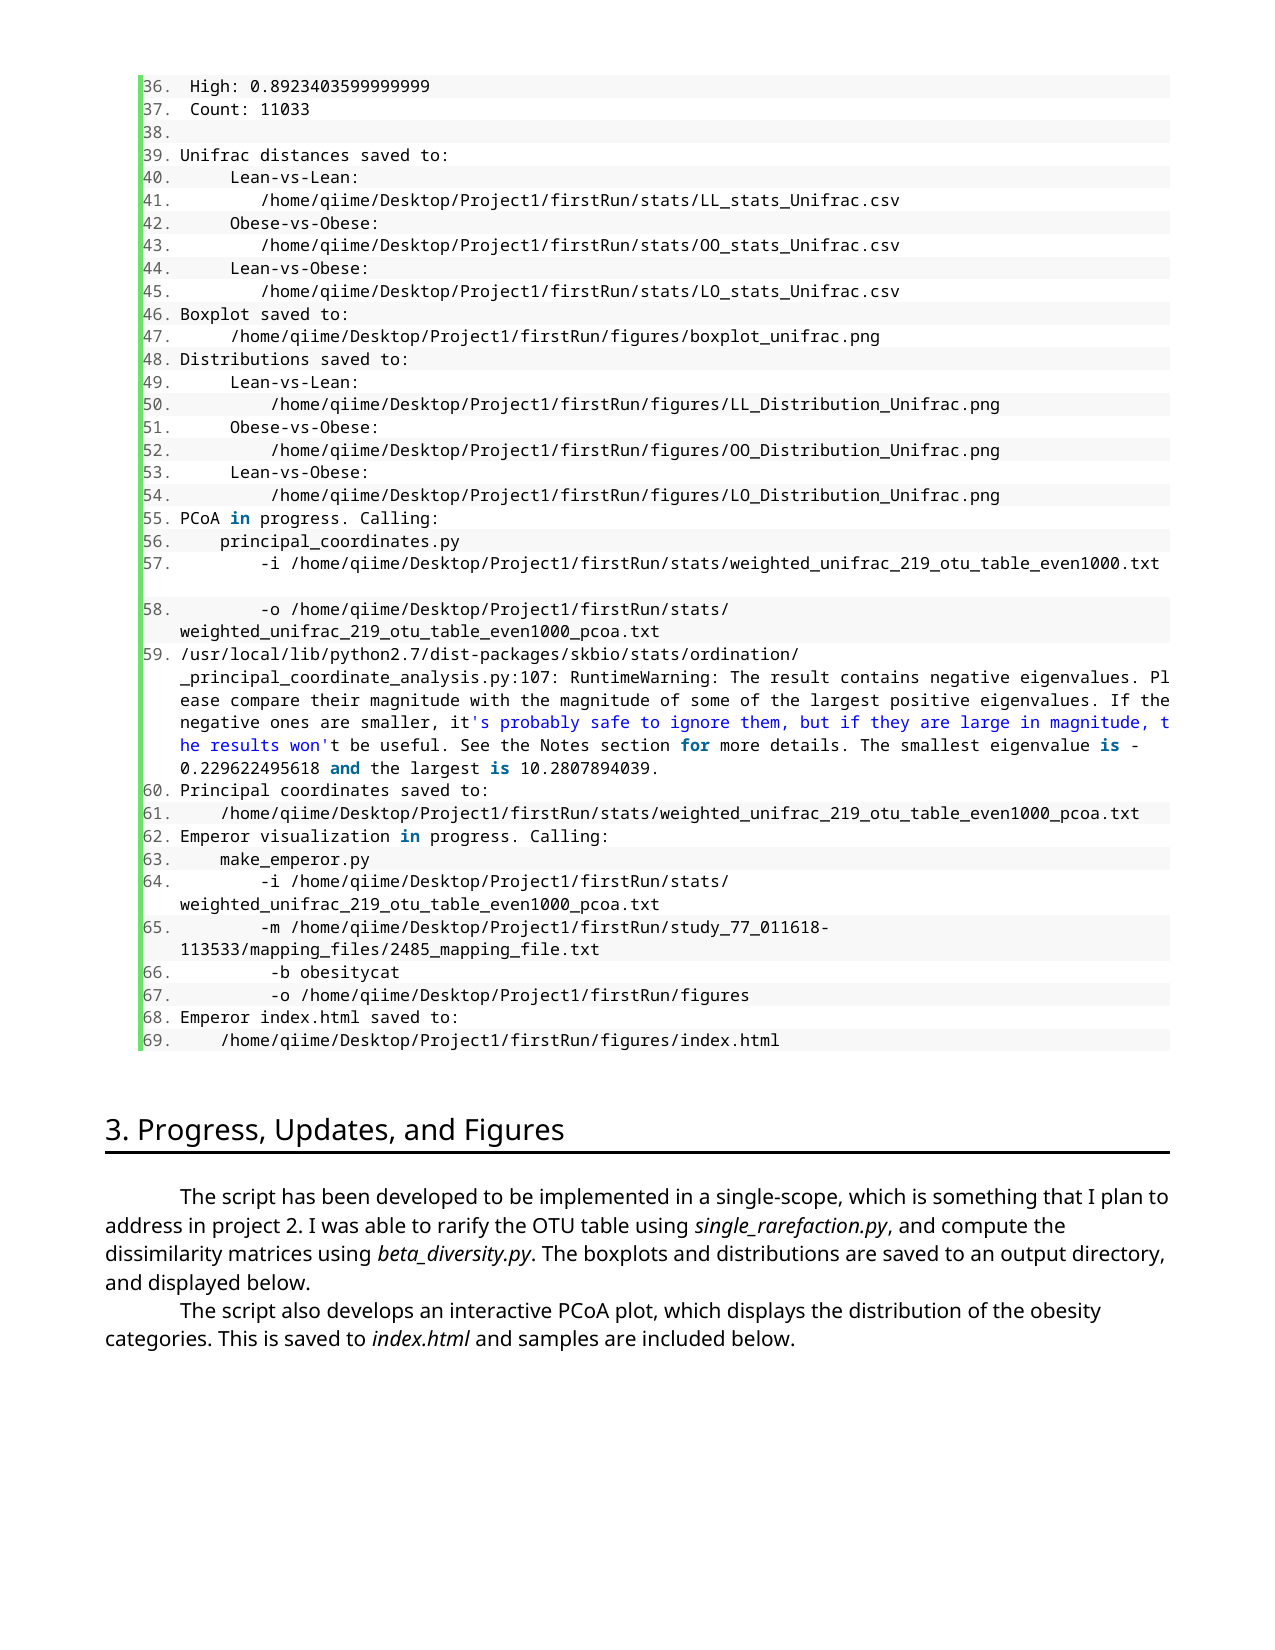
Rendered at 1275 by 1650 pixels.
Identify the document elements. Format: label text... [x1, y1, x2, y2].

list principal_coordinates.py [143, 529, 1170, 552]
list /home/qiime/Desktop/Project1/firstRun/figures/boxplot_unifrac.png [143, 325, 1170, 347]
list Lean-vs-Lean: [143, 370, 1170, 393]
list Lean-vs-Obese: [143, 257, 1170, 279]
list make_emperor.py [143, 847, 1170, 870]
list /home/qiime/Desktop/Project1/firstRun/figures/index.html [143, 1029, 1170, 1051]
list /home/qiime/Desktop/Project1/firstRun/figures/OO_Distribution_Unifrac.png [143, 438, 1170, 461]
list -i /home/qiime/Desktop/Project1/firstRun/stats/weighted_unifrac_219_otu_table_even1000.txt [143, 552, 1170, 597]
list Boxplot saved to: [143, 302, 1170, 325]
list /home/qiime/Desktop/Project1/firstRun/figures/LL_Distribution_Unifrac.png [143, 393, 1170, 416]
list Count: 11033 [143, 98, 1170, 120]
list Principal coordinates saved to: [143, 779, 1170, 802]
list /home/qiime/Desktop/Project1/firstRun/stats/LL_stats_Unifrac.csv [143, 188, 1170, 211]
list -b obesitycat [143, 961, 1170, 983]
list Emperor visualization in progress. Calling: [143, 824, 1170, 847]
list Lean-vs-Obese: [143, 461, 1170, 484]
list /home/qiime/Desktop/Project1/firstRun/stats/LO_stats_Unifrac.csv [143, 279, 1170, 302]
list -o /home/qiime/Desktop/Project1/firstRun/figures [143, 983, 1170, 1006]
list /home/qiime/Desktop/Project1/firstRun/figures/LO_Distribution_Unifrac.png [143, 484, 1170, 506]
list -i /home/qiime/Desktop/Project1/firstRun/stats/weighted_unifrac_219_otu_table_even1000_pcoa.txt [143, 870, 1170, 915]
list -m /home/qiime/Desktop/Project1/firstRun/study_77_011618- 113533/mapping_files/2485_mapping_file.txt [143, 915, 1170, 961]
list Unifrac distances saved to: [143, 143, 1170, 166]
list High: 0.8923403599999999 [143, 75, 1170, 98]
text The script also develops an interactive PCoA plot, which displays the distribution of the obesity categories. This is saved to index.html and samples are included below. [105, 1296, 1170, 1353]
list Lean-vs-Lean: [143, 166, 1170, 188]
list /usr/local/lib/python2.7/dist-packages/skbio/stats/ordination/_principal_coordinate_analysis.py:107: RuntimeWarning: The result contains negative eigenvalues. Please compare their magnitude with the magnitude of some of the largest positive eigenvalues. If the negative ones are smaller, it's probably safe to ignore them, but if they are large in magnitude, the results won't be useful. See the Notes section for more details. The smallest eigenvalue is -0.229622495618 and the largest is 10.2807894039. [143, 643, 1170, 779]
list Distributions saved to: [143, 347, 1170, 370]
text The script has been developed to be implemented in a single-scope, which is something that I plan to address in project 2. I was able to rarify the OTU table using single_rarefaction.py, and compute the dissimilarity matrices using beta_diversity.py. The boxplots and distributions are saved to an output directory, and displayed below. [105, 1182, 1170, 1296]
list /home/qiime/Desktop/Project1/firstRun/stats/OO_stats_Unifrac.csv [143, 234, 1170, 257]
list /home/qiime/Desktop/Project1/firstRun/stats/weighted_unifrac_219_otu_table_even1000_pcoa.txt [143, 802, 1170, 824]
text 3. Progress, Updates, and Figures [105, 1109, 1170, 1151]
list Obese-vs-Obese: [143, 416, 1170, 438]
list PCoA in progress. Calling: [143, 506, 1170, 529]
list Emperor index.html saved to: [143, 1006, 1170, 1029]
list -o /home/qiime/Desktop/Project1/firstRun/stats/weighted_unifrac_219_otu_table_even1000_pcoa.txt [143, 597, 1170, 643]
list Obese-vs-Obese: [143, 211, 1170, 234]
